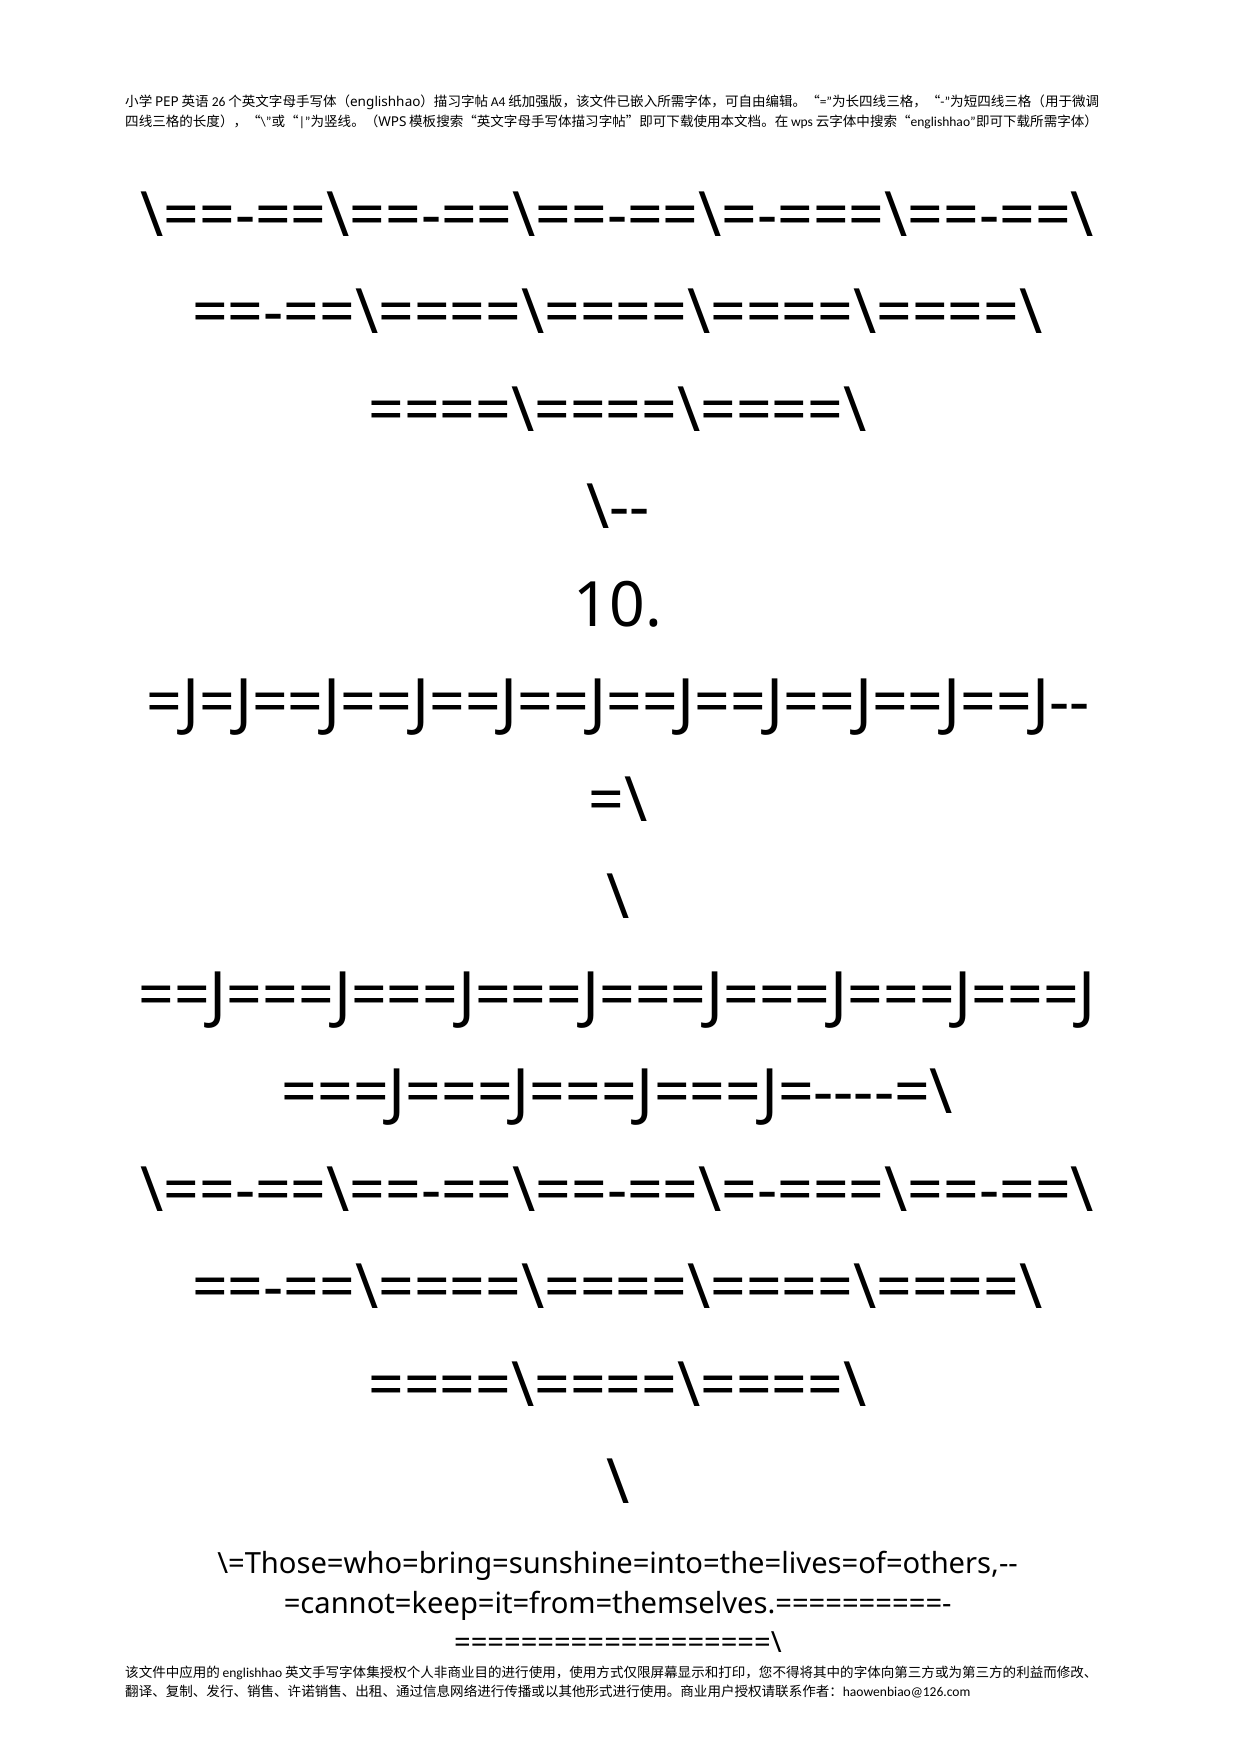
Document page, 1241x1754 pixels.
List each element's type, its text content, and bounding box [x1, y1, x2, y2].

text \==-==\==-==\==-==\=-===\==-==\==-==\====\====\====\====\====\====\====\ [125, 163, 1110, 456]
text \===j==j==j==j==j==j==j==j==j==j==j==j=------\ [125, 1431, 1110, 1528]
text \==J===J===J===J===J===J===J===J===J===J===J===J=----=\ [125, 846, 1110, 1138]
text \--10.=J=J==J==J==J==J==J==J==J==J==J--=\ [125, 456, 1110, 846]
text \==-==\==-==\==-==\=-===\==-==\==-==\====\====\====\====\====\====\====\ [125, 1138, 1110, 1431]
